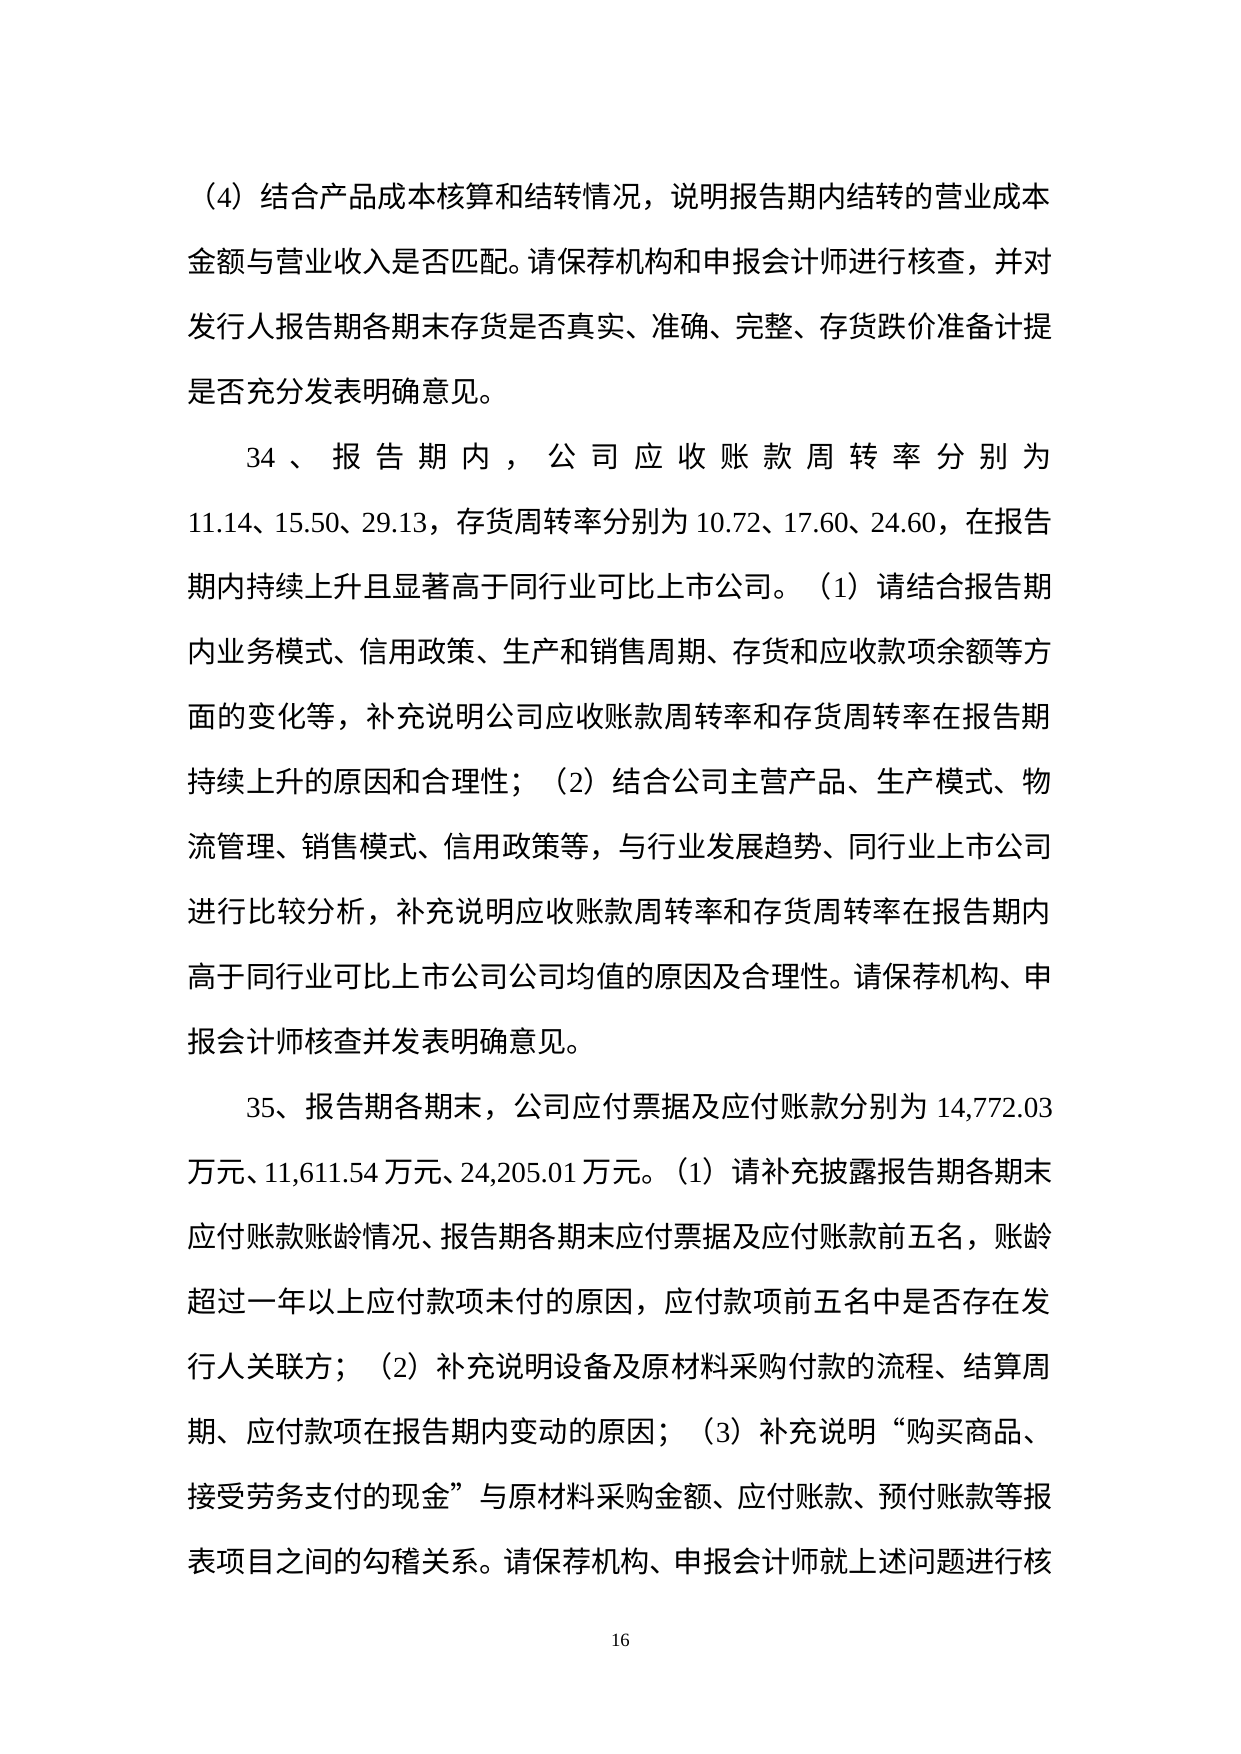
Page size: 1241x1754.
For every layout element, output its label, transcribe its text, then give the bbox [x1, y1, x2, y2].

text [187, 162, 1053, 812]
text 34、报告期内，公司应收账款周转率分别为11.14、15.50、29.13，存货周转率分别为10.72、17.60、24.60，在报告期内持续上升且显著高于同行业可比上市公司。（1）请结合报告期内业务模式、信用政策、生产和销售周期、存货和应收款项余额等方面的变化等，补充说明公司应收账款周转率和存货周转率在报告期持续上升的原因和合理性；（2）结合公司主营产品、生产模式、物流管理、销售模式、信用政策等，与行业发展趋势、同行业上市公司进行比较分析，补充说明应收账款周转率和存货周转率在报告期内高于同行业可比上市公司公司均值的原因及合理性。请保荐机构、申报会计师核查并发表明确意见。 [187, 812, 1053, 1462]
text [187, 1462, 1053, 1592]
